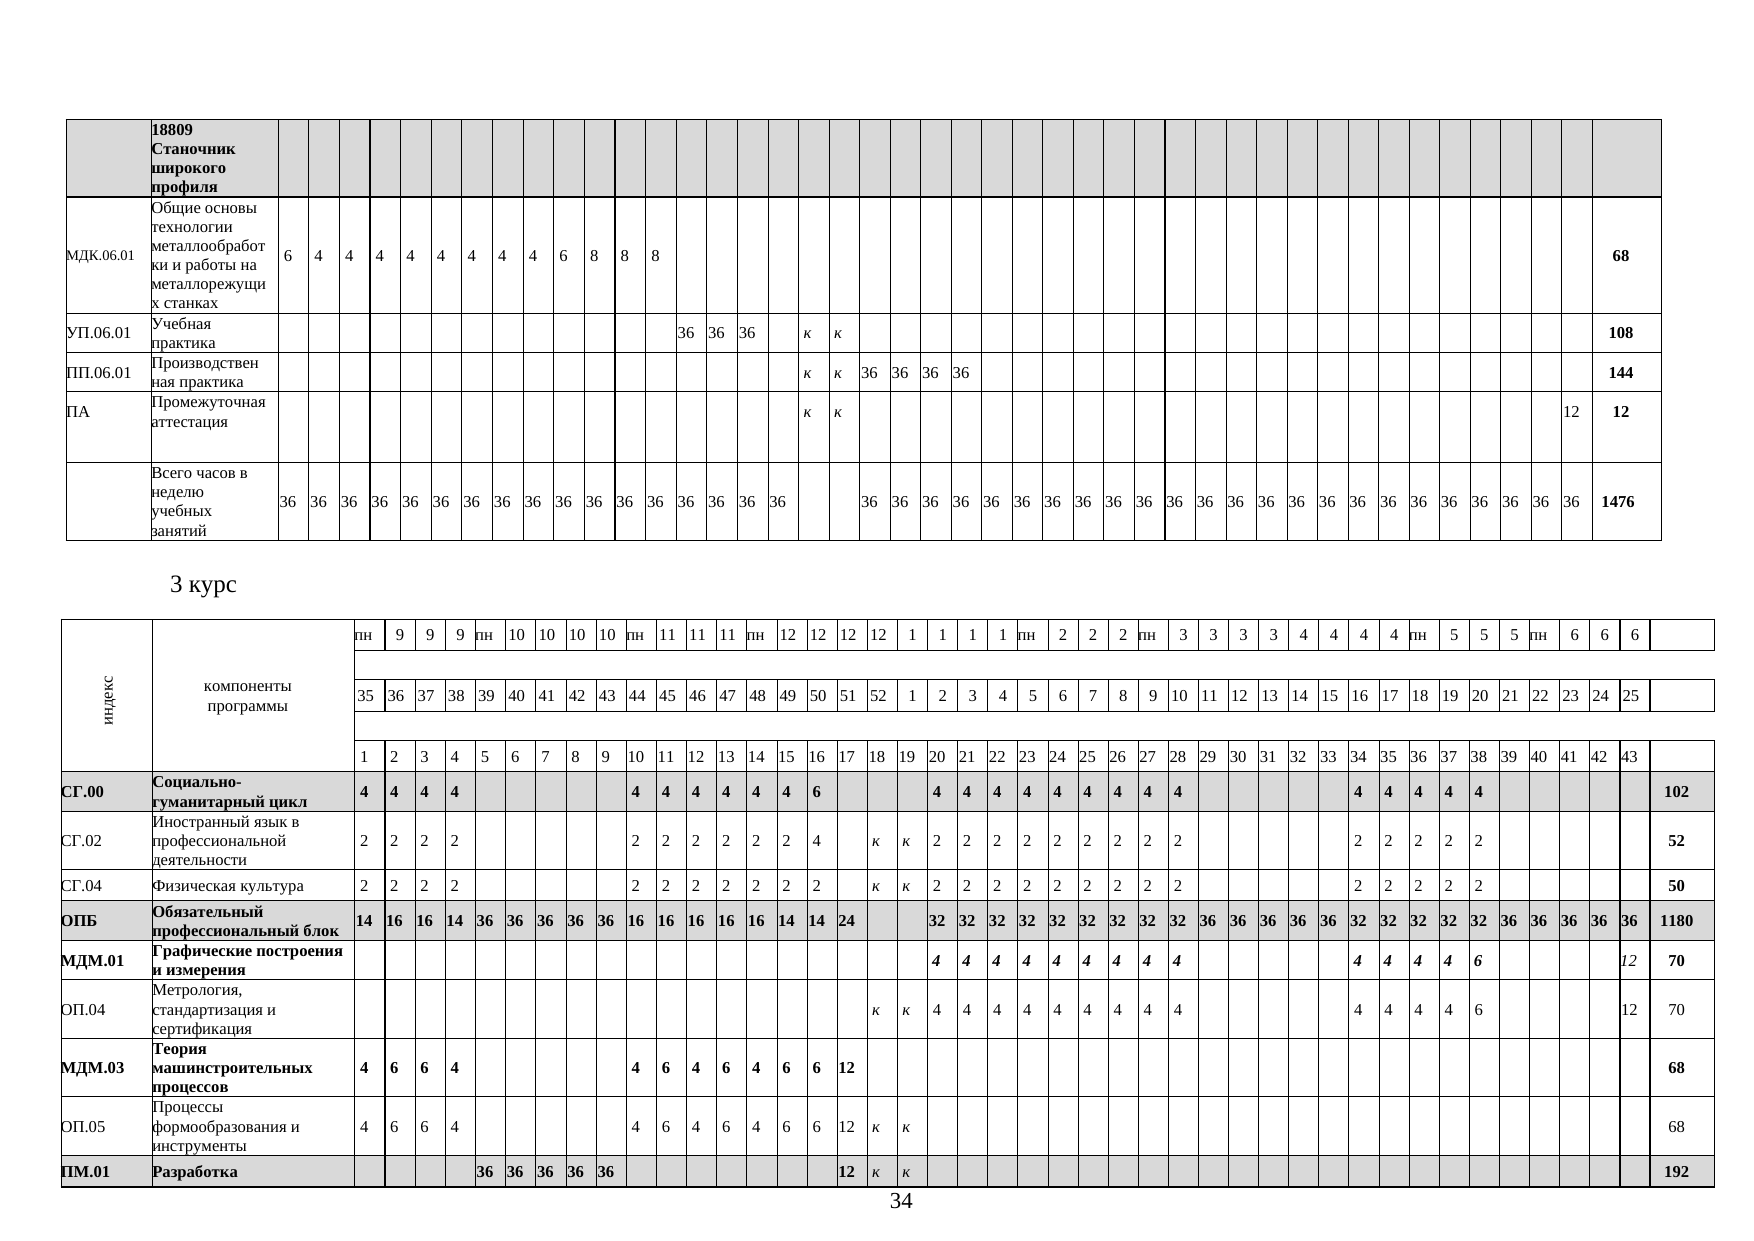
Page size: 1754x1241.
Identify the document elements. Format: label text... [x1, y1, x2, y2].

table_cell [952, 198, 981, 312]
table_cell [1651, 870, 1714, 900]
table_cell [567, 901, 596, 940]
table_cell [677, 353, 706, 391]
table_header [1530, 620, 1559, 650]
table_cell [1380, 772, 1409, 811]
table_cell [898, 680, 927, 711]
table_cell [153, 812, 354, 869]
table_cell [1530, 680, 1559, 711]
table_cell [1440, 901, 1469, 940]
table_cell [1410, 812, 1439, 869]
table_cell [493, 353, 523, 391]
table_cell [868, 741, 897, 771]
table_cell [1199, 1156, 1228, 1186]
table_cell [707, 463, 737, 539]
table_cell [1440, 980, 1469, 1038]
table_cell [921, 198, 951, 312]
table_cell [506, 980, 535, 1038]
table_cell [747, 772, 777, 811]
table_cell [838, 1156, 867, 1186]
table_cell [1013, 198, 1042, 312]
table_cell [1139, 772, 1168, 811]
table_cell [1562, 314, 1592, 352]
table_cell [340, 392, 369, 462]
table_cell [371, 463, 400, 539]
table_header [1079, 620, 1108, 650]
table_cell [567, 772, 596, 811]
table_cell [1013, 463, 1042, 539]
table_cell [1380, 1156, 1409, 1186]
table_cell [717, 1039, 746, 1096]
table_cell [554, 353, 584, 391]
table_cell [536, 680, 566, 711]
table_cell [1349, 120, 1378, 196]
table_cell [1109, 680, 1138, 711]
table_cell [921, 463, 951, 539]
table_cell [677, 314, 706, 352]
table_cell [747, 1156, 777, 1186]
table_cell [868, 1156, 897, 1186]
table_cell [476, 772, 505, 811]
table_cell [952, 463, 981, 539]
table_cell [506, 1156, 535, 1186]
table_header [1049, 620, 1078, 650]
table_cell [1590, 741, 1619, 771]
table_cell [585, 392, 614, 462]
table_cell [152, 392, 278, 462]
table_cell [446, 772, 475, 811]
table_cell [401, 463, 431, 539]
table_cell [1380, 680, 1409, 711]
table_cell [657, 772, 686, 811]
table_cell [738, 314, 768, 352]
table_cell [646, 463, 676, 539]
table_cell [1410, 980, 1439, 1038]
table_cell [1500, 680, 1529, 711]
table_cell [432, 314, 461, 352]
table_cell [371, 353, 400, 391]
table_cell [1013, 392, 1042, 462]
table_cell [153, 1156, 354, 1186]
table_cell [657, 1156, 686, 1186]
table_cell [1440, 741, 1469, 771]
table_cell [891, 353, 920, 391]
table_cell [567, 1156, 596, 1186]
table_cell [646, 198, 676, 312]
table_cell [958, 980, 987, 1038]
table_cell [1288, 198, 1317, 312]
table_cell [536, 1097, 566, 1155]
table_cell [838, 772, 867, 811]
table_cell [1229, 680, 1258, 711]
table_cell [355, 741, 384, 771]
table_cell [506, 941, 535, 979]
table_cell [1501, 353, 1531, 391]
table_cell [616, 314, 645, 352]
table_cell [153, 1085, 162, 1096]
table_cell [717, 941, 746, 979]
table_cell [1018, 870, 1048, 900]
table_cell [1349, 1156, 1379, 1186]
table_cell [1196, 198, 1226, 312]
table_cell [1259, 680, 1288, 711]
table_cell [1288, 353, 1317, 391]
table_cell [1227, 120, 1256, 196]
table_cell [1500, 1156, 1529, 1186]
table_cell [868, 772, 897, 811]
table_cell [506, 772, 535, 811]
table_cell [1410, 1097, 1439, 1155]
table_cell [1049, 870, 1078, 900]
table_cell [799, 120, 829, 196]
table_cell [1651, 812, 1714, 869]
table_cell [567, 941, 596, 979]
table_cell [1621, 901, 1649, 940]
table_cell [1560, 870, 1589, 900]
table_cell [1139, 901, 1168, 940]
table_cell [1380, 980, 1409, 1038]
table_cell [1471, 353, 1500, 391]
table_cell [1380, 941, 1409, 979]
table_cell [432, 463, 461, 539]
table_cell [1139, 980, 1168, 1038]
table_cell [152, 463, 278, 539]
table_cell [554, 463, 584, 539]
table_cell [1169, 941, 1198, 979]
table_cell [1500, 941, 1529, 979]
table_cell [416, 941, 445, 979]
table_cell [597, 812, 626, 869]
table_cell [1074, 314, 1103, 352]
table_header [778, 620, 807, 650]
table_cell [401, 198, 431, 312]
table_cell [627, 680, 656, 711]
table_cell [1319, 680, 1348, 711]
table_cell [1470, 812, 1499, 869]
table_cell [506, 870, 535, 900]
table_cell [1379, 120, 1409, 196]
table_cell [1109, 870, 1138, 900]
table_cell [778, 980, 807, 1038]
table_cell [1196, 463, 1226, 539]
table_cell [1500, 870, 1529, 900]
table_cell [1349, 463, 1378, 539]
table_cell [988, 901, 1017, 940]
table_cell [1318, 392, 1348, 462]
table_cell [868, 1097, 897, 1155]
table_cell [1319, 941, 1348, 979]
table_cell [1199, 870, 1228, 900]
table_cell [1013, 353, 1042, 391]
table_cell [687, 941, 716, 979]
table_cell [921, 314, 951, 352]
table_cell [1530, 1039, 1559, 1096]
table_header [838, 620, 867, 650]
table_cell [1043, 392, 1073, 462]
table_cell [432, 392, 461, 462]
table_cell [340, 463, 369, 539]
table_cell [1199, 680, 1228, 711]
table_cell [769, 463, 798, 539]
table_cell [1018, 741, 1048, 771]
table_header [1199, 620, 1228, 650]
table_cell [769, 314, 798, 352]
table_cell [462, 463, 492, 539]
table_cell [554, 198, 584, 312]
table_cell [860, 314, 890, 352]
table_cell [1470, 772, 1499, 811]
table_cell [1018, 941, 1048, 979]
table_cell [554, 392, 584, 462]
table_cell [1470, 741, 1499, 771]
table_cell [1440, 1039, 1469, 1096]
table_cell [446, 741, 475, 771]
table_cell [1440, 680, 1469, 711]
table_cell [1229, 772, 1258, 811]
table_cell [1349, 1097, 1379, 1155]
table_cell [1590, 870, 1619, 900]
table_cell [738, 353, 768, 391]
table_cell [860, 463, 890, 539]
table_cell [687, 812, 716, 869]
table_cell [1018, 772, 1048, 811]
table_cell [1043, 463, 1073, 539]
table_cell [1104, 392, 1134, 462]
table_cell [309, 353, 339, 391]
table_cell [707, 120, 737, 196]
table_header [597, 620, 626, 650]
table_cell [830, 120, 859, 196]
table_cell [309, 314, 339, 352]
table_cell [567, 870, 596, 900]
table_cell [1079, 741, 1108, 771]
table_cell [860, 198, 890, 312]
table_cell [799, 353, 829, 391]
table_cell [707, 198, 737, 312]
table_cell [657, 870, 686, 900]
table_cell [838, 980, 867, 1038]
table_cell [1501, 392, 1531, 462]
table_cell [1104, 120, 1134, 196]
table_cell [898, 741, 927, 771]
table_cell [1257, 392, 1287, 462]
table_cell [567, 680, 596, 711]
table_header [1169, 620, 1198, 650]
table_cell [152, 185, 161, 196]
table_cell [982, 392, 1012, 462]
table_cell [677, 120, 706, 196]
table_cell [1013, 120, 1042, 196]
text 3 курс [96, 569, 1706, 598]
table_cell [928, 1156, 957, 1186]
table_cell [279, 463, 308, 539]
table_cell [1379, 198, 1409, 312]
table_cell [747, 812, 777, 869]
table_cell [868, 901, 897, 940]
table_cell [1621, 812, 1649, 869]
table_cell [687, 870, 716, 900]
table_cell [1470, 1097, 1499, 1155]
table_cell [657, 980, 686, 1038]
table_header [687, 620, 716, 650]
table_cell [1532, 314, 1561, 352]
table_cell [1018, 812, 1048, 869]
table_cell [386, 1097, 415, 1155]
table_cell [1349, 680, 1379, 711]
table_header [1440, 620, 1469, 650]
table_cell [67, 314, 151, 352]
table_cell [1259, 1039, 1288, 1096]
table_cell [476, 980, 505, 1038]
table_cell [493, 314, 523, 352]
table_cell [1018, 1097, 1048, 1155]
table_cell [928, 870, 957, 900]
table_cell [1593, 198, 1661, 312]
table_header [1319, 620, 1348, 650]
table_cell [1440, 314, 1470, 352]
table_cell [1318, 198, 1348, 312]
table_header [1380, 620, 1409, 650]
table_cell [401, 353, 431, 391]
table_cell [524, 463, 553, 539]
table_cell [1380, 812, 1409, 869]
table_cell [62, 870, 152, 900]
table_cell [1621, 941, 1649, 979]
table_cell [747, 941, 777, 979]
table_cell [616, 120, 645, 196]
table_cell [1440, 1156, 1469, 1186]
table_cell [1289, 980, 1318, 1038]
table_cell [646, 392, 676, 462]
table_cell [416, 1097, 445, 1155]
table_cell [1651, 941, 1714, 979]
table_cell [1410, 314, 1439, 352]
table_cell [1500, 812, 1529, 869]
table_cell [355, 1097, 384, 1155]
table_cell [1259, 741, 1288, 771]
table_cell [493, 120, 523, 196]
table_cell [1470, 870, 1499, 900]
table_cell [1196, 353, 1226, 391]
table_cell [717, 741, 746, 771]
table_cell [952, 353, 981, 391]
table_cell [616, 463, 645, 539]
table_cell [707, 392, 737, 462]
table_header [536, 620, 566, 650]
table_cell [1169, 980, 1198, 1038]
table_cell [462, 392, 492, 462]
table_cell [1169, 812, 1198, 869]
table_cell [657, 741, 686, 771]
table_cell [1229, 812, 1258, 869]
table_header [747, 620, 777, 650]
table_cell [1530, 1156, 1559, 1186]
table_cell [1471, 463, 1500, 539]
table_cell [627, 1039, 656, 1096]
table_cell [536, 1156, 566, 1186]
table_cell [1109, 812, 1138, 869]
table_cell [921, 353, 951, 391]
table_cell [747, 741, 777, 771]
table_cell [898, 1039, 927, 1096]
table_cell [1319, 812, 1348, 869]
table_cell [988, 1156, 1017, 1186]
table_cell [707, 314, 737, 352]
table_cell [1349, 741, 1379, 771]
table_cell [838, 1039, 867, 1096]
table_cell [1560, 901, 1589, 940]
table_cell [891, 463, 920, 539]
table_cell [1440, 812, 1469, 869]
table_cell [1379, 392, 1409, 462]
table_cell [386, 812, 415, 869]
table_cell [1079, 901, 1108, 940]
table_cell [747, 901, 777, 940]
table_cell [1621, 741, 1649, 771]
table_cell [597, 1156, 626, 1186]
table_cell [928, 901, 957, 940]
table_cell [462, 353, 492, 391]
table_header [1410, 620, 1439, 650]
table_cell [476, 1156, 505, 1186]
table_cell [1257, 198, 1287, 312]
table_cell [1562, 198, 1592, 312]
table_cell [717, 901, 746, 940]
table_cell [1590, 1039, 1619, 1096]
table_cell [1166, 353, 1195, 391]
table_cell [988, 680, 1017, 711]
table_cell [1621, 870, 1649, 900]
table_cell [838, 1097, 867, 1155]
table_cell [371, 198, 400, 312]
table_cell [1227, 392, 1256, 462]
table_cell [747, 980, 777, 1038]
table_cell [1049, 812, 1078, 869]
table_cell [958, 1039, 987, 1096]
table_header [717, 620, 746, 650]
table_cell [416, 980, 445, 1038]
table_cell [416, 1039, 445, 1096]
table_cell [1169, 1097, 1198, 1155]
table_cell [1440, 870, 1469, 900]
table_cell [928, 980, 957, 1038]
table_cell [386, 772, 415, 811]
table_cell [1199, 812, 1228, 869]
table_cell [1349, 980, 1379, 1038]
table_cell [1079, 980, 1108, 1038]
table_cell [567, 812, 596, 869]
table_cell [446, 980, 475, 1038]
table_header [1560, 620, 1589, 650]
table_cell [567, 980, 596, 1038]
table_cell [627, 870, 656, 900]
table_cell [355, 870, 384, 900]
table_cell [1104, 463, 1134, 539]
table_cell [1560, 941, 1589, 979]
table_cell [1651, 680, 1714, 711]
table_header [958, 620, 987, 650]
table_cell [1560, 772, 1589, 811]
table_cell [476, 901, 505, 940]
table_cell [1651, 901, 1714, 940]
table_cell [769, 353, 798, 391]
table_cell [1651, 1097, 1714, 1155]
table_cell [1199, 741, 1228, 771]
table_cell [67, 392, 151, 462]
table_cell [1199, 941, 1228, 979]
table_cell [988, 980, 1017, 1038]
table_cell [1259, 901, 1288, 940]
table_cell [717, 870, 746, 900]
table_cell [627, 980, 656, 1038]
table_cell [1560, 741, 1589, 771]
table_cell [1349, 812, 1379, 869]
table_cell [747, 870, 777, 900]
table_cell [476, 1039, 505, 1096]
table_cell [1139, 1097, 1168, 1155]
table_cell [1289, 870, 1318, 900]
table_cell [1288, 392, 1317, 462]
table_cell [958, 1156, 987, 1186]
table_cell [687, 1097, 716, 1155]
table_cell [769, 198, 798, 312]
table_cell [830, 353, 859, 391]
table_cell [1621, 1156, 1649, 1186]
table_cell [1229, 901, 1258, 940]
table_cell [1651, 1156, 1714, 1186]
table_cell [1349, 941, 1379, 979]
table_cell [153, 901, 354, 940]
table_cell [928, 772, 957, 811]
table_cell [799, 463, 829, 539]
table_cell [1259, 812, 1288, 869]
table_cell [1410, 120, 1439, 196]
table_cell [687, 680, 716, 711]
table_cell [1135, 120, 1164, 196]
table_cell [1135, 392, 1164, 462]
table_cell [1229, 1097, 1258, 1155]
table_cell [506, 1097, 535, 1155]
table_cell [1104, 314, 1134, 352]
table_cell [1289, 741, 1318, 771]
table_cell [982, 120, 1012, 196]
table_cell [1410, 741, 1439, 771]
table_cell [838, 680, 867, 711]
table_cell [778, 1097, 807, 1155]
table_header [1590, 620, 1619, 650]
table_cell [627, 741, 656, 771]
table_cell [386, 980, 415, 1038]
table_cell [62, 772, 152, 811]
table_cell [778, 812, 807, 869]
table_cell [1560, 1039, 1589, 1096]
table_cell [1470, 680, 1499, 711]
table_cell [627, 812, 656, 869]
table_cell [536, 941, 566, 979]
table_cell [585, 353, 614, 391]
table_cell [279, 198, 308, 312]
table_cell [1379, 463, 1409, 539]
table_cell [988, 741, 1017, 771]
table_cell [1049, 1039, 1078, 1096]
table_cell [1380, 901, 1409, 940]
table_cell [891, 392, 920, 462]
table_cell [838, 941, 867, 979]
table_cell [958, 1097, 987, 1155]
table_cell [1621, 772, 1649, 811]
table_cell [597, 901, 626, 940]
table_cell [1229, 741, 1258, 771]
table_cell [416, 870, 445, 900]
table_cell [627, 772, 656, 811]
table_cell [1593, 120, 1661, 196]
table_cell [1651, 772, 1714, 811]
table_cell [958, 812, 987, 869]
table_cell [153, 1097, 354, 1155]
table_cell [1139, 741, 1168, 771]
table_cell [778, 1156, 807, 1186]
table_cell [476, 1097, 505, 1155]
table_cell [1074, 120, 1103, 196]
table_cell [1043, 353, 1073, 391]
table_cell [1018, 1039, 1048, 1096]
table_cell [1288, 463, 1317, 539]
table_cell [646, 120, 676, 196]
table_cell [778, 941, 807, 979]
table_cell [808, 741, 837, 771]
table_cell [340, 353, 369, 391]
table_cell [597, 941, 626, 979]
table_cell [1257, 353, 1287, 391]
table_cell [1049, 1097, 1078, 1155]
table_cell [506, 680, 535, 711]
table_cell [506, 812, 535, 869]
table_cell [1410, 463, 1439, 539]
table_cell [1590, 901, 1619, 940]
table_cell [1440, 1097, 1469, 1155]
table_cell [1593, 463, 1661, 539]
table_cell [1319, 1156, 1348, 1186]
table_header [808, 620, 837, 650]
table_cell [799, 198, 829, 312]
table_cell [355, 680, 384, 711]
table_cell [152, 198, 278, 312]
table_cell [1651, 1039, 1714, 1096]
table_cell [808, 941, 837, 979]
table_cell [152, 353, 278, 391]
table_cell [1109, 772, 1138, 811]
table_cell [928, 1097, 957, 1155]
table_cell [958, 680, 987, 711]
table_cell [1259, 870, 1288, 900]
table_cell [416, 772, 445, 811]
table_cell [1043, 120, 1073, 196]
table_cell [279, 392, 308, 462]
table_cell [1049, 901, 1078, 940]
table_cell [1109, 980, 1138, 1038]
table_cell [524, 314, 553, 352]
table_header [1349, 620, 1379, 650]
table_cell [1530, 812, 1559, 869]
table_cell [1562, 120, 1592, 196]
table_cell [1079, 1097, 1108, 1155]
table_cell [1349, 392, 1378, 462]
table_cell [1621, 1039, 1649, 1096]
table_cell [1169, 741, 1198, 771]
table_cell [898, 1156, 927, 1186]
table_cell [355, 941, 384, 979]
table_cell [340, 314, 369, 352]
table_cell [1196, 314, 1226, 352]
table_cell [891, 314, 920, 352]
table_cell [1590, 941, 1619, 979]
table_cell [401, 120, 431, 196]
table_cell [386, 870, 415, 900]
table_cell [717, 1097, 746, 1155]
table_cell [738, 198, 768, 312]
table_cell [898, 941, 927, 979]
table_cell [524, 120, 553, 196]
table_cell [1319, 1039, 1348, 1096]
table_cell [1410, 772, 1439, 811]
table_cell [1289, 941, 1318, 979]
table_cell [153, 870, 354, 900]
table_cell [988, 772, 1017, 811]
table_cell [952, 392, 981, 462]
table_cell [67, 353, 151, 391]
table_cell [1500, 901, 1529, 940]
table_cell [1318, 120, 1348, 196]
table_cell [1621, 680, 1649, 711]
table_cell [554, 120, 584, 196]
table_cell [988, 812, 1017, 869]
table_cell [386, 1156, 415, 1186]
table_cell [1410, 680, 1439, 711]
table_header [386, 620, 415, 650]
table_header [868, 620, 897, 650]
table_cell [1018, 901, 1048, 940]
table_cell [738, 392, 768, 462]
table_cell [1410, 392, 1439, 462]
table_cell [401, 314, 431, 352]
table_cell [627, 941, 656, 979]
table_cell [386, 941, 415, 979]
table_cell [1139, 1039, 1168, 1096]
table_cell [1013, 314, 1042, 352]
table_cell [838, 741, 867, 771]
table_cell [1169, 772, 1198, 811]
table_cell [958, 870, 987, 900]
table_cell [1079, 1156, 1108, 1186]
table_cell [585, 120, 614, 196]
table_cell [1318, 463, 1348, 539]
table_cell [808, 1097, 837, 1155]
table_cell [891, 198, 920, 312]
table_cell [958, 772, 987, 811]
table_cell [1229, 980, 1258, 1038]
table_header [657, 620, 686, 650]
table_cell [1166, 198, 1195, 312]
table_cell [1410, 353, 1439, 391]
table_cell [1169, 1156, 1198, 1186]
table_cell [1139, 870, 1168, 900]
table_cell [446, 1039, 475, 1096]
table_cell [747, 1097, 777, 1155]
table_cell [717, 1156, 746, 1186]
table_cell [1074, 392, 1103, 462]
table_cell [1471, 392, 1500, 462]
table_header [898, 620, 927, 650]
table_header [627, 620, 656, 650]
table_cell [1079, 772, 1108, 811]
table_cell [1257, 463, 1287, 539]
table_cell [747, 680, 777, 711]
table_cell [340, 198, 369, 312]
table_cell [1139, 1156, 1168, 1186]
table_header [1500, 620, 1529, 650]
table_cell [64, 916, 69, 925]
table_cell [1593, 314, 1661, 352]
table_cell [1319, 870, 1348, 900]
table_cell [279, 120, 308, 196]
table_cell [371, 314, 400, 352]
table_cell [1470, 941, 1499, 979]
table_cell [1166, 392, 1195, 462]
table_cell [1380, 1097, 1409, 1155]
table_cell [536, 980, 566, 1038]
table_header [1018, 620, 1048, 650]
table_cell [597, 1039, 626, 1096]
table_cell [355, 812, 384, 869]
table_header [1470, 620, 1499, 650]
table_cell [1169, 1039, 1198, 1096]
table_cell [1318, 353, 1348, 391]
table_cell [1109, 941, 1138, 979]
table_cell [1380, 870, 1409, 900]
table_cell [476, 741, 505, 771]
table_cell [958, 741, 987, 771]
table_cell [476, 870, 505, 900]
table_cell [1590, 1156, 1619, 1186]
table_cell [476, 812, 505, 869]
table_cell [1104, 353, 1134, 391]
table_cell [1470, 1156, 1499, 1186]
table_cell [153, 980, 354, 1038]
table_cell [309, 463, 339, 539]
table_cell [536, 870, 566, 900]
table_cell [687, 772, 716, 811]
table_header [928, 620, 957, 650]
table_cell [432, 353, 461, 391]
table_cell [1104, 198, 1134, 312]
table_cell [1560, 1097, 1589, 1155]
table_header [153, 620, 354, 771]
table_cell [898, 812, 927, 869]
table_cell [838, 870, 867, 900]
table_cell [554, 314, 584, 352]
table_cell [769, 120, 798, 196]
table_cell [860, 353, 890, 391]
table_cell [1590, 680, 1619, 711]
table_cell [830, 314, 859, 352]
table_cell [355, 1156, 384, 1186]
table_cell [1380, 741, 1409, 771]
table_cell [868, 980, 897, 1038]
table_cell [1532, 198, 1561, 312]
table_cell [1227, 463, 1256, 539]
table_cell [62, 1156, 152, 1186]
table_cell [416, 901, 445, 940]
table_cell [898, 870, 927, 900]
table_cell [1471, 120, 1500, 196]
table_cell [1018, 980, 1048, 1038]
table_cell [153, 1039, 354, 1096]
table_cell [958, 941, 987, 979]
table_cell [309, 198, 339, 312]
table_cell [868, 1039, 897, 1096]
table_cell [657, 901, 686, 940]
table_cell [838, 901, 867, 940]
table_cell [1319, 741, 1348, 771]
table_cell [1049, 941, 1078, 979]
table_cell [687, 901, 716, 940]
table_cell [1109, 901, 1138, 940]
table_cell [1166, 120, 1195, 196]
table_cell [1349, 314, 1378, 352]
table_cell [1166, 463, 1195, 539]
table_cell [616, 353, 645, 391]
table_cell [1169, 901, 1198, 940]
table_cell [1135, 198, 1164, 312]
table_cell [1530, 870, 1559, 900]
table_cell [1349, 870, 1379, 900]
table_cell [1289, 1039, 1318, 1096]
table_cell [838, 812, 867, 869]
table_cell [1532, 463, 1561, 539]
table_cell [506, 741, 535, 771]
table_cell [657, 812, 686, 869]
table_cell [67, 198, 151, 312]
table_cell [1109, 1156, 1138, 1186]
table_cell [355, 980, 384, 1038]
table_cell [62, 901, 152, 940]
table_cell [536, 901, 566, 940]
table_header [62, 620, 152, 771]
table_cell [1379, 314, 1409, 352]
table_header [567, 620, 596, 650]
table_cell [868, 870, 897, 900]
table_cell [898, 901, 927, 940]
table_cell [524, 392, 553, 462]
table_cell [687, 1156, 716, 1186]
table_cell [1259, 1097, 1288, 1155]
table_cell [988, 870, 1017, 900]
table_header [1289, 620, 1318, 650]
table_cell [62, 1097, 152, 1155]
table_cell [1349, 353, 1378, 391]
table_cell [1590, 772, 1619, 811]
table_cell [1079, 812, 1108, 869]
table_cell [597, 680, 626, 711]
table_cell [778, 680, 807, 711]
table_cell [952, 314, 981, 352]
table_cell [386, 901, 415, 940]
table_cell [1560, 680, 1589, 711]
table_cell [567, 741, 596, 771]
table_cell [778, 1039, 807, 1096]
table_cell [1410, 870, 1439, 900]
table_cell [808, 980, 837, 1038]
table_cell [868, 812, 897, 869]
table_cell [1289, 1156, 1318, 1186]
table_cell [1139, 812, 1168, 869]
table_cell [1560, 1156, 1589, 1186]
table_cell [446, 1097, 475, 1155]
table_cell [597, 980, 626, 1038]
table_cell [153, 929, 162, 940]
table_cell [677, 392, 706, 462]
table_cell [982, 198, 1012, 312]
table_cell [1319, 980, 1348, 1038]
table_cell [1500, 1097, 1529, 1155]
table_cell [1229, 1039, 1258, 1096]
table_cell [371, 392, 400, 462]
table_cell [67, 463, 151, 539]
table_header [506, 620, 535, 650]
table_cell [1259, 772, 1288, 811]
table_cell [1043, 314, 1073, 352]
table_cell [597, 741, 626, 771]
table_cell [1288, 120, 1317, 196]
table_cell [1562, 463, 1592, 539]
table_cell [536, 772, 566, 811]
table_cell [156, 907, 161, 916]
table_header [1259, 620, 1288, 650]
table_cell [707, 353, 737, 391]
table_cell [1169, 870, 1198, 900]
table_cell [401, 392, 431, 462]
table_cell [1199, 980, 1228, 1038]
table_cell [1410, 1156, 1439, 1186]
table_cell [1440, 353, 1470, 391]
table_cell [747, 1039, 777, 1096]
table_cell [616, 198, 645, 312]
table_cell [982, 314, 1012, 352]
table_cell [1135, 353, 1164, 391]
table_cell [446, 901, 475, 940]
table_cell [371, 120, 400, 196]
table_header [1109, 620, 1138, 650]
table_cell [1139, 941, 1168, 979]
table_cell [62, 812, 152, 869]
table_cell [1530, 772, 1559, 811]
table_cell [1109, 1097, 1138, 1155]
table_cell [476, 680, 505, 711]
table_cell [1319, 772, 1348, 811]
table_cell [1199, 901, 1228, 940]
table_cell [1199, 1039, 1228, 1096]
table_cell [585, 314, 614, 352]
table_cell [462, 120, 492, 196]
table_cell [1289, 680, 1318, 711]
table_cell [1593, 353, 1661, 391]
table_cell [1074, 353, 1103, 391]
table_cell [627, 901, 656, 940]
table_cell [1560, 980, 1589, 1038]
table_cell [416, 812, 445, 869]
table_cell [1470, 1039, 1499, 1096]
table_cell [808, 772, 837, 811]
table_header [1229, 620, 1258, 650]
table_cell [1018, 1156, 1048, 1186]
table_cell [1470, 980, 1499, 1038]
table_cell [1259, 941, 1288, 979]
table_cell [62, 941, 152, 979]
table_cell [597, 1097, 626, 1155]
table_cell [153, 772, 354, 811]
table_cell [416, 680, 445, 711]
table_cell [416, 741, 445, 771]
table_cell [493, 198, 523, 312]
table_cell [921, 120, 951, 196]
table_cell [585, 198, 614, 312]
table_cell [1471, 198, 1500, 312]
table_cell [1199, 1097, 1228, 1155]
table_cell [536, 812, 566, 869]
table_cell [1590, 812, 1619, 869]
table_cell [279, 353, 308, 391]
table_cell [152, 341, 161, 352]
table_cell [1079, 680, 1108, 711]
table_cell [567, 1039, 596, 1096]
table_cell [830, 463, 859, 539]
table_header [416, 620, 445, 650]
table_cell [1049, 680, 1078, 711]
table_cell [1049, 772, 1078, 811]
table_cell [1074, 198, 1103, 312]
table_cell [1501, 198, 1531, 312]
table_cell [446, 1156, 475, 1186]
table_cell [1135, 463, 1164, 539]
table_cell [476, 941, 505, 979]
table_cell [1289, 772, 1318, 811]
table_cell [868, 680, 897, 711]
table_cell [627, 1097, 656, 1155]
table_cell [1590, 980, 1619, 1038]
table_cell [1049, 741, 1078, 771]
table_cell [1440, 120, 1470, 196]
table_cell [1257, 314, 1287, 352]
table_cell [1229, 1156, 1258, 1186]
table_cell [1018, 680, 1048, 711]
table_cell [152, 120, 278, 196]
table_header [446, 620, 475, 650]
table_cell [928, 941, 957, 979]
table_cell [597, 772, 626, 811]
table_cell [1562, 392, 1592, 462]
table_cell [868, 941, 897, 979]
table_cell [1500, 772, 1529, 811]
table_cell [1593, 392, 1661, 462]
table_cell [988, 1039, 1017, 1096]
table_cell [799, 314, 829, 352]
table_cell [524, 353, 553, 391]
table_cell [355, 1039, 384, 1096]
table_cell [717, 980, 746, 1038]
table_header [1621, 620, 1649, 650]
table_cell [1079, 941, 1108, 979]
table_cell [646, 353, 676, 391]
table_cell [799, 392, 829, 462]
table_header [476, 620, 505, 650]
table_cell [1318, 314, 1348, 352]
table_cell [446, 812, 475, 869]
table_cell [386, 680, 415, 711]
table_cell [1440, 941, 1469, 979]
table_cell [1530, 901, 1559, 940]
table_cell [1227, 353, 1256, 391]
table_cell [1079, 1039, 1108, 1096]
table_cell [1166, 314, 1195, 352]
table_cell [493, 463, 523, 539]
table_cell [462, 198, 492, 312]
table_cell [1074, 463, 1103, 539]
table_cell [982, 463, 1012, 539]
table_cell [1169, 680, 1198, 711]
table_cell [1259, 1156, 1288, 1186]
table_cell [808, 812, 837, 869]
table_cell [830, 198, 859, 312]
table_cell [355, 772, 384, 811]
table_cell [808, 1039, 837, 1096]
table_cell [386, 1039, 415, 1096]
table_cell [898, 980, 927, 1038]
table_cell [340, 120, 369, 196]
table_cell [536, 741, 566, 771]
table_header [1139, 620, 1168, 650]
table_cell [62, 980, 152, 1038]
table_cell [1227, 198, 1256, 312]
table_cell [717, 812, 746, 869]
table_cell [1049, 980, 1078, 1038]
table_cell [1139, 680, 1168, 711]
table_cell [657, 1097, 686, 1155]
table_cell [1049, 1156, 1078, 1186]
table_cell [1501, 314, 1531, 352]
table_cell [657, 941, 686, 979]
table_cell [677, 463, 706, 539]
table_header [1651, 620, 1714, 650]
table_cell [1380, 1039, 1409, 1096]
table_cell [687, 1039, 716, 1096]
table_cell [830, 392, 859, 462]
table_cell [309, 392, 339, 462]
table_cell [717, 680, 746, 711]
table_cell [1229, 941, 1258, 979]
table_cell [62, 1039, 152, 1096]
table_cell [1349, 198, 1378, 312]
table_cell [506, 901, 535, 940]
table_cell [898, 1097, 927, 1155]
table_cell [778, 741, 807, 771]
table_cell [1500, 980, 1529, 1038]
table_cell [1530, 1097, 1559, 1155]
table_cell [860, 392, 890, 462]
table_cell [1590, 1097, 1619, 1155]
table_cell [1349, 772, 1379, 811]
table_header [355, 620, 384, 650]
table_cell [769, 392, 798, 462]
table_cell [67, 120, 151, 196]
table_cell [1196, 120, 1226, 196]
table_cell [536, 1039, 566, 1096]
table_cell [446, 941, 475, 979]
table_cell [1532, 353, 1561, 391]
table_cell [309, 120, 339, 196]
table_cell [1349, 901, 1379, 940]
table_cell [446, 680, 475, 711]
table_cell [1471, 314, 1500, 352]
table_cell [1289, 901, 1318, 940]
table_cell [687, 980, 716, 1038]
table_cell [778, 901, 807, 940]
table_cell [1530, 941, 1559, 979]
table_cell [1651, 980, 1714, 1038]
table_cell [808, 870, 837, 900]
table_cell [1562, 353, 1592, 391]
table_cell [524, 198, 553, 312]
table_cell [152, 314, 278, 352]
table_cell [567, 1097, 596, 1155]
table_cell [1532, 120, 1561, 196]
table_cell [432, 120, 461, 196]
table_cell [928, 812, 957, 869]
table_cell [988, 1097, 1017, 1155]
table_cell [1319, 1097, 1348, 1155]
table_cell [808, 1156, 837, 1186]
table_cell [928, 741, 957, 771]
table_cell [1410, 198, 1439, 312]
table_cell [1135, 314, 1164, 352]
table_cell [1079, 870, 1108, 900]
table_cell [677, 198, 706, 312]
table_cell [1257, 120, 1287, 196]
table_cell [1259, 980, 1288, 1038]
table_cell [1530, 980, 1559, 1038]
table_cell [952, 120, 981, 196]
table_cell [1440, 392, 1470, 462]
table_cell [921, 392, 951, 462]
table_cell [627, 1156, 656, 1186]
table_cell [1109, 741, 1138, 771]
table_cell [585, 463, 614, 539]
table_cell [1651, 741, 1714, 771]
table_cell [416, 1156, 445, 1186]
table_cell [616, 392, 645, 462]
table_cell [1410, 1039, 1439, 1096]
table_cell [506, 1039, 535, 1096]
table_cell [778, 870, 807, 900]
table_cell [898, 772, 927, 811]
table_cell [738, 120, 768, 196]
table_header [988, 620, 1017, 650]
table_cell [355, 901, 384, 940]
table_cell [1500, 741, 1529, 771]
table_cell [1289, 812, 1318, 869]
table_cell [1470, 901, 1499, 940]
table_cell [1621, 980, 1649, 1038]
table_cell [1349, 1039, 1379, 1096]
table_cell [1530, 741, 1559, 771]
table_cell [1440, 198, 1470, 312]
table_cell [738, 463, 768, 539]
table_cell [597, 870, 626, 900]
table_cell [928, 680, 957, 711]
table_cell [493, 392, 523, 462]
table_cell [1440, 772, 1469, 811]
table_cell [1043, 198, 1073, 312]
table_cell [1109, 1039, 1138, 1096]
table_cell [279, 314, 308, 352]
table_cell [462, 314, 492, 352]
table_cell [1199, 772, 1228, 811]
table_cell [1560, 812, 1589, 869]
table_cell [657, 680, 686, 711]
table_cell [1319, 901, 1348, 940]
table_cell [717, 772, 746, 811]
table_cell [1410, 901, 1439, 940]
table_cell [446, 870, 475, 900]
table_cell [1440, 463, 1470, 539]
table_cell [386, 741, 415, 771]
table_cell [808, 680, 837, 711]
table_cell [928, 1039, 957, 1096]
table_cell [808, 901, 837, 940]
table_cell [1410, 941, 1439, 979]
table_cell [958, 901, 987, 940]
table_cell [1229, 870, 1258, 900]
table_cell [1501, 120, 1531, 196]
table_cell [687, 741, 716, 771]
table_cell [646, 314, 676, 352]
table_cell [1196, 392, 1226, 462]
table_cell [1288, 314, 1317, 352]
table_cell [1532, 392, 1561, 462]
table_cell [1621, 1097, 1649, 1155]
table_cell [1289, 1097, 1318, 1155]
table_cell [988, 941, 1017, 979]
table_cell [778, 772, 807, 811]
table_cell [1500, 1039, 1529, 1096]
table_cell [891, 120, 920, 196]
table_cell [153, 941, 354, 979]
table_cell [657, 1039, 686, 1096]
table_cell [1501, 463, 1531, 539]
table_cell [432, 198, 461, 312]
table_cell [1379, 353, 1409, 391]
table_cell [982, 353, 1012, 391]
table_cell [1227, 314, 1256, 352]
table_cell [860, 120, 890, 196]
